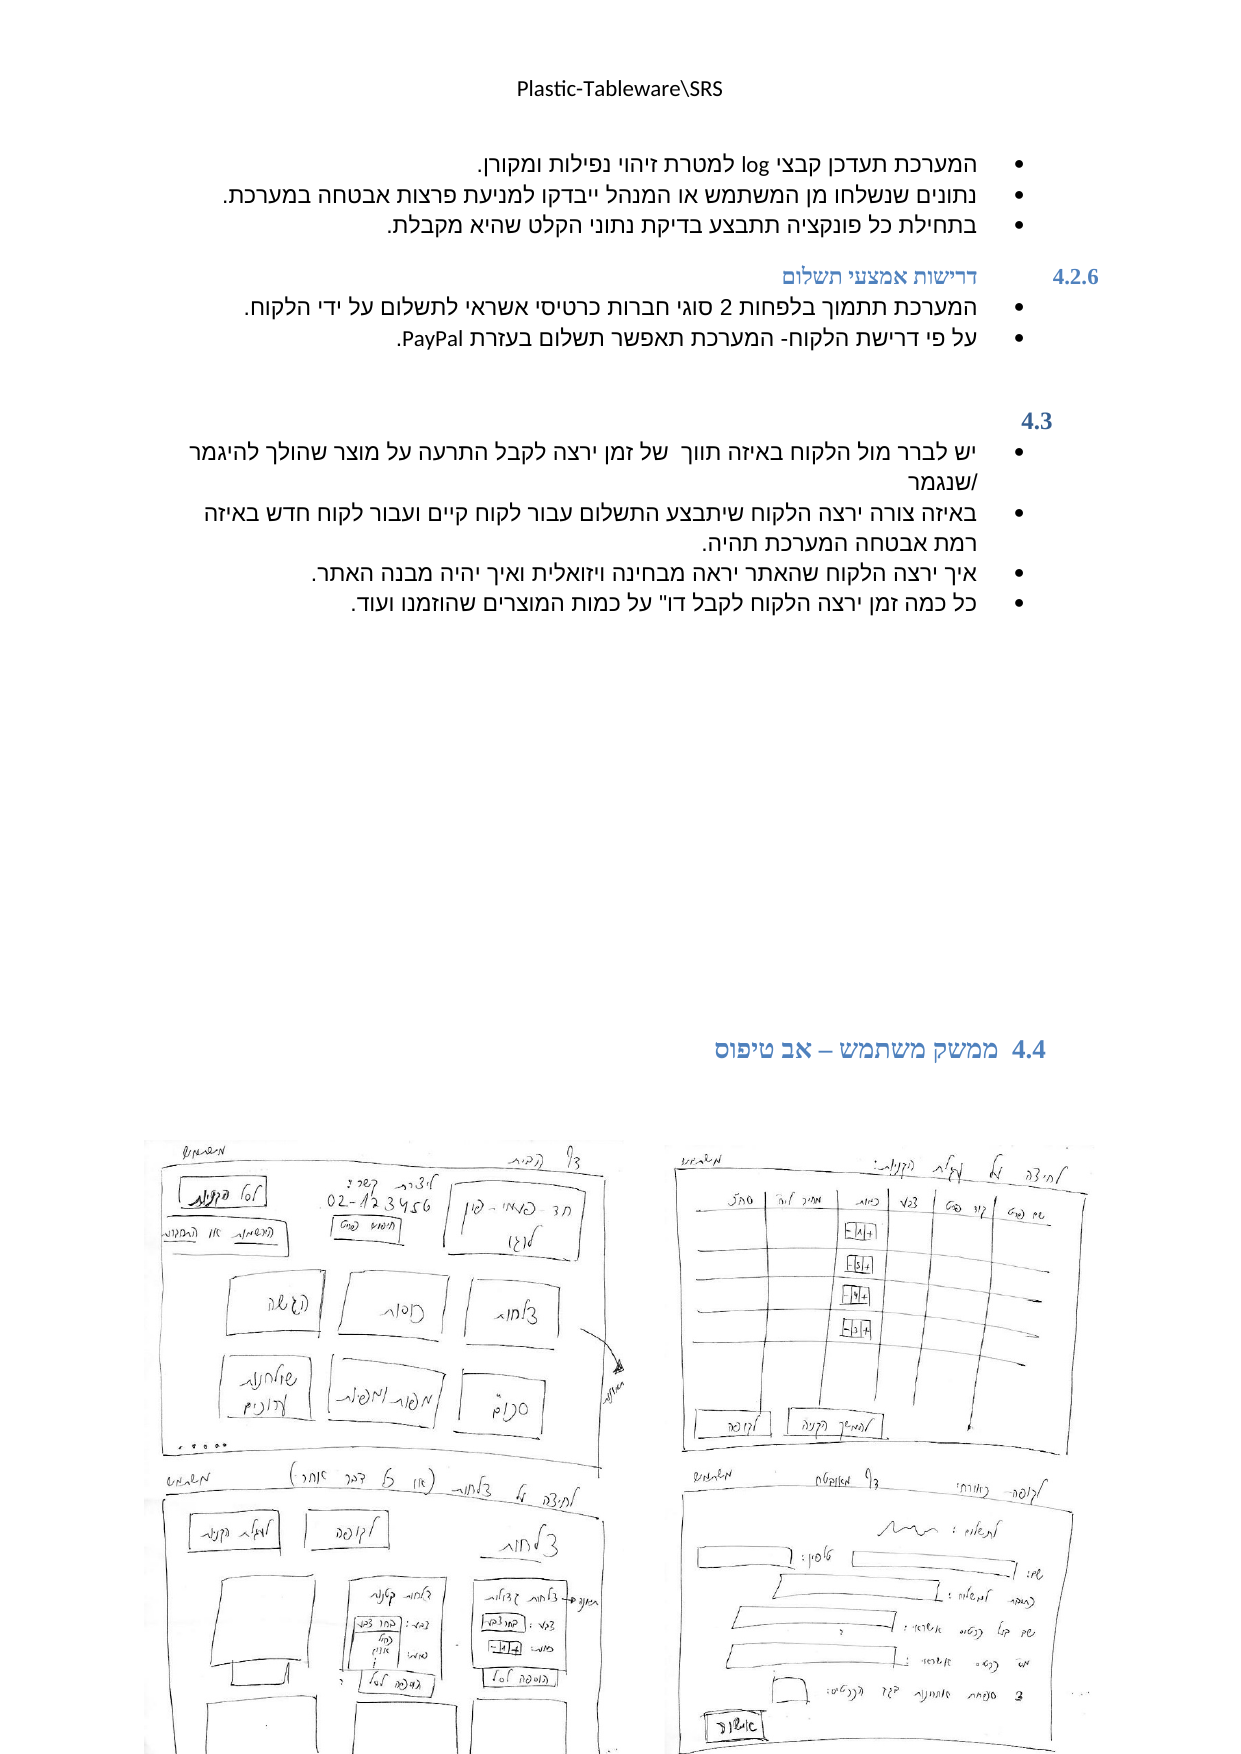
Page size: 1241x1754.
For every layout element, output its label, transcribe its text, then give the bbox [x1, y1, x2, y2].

list על פי דרישת הלקוח- המערכת תאפשר תשלום בעזרת PayPal. [187, 324, 1015, 352]
list יש לברר מול הלקוח באיזה תווך של זמן ירצה לקבל התרעה על מוצר שהולך להיגמר /שנגמר [187, 439, 1015, 496]
list בתחילת כל פונקציה תתבצע בדיקת נתוני הקלט שהיא מקבלת. [187, 212, 1015, 239]
picture [144, 1140, 624, 1754]
subtitle 4.3 [187, 406, 1053, 435]
list כל כמה זמן ירצה הלקוח לקבל דו" על כמות המוצרים שהוזמנו ועוד. [187, 590, 1015, 616]
list איך ירצה הלקוח שהאתר יראה מבחינה ויזואלית ואיך יהיה מבנה האתר. [187, 560, 1015, 586]
list המערכת תתמוך בלפחות 2 סוגי חברות כרטיסי אשראי לתשלום על ידי הלקוח. [187, 294, 1015, 320]
list באיזה צורה ירצה הלקוח שיתבצע התשלום עבור לקוח קיים ועבור לקוח חדש באיזה רמת אבטחה המערכת תהיה. [187, 499, 1015, 556]
list המערכת תעדכן קבצי log למטרת זיהוי נפילות ומקורן. [187, 150, 1015, 178]
picture [664, 1145, 1095, 1754]
list נתונים שנשלחו מן המשתמש או המנהל ייבדקו למניעת פרצות אבטחה במערכת. [187, 182, 1015, 208]
subtitle דרישות אמצעי תשלום [187, 263, 1053, 290]
subtitle 4.4 ממשק משתמש – אב טיפוס [187, 1033, 1053, 1065]
